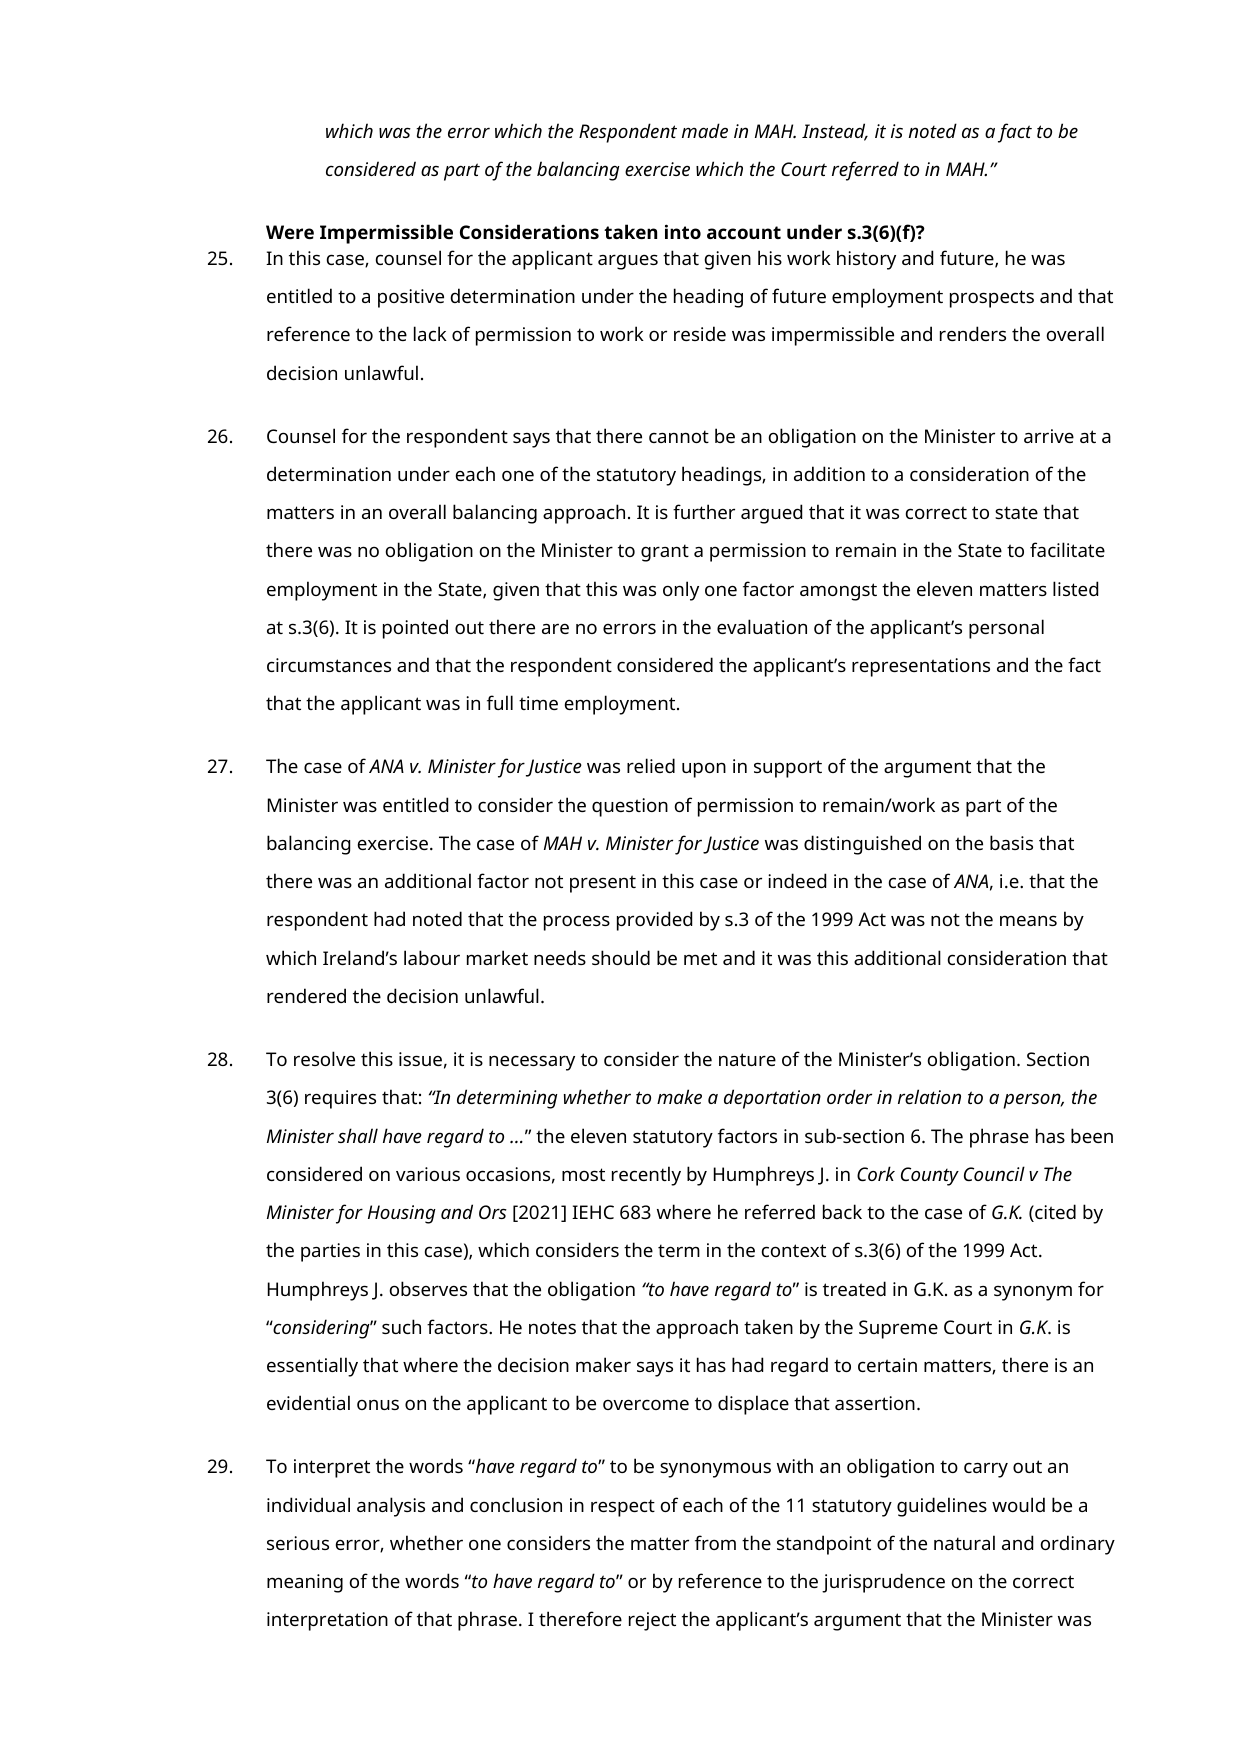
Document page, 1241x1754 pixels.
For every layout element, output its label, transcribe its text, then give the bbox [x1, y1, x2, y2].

subtitle Were Impermissible Considerations taken into account under s.3(6)(f)? [207, 219, 1122, 245]
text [207, 1454, 1122, 1632]
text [266, 118, 1122, 182]
text 25. In this case, counsel for the applicant argues that given his work history and future, he was entitled to a positive determination under the heading of future employment prospects and that reference to the lack of permission to work or reside was impermissible and renders the overall decision unlawful. [207, 245, 1122, 385]
text 27. The case of ANA v. Minister for Justice was relied upon in support of the argument that the Minister was entitled to consider the question of permission to remain/work as part of the balancing exercise. The case of MAH v. Minister for Justice was distinguished on the basis that there was an additional factor not present in this case or indeed in the case of ANA, i.e. that the respondent had noted that the process provided by s.3 of the 1999 Act was not the means by which Ireland’s labour market needs should be met and it was this additional consideration that rendered the decision unlawful. [207, 754, 1122, 1009]
text 28. To resolve this issue, it is necessary to consider the nature of the Minister’s obligation. Section 3(6) requires that: “In determining whether to make a deportation order in relation to a person, the Minister shall have regard to …” the eleven statutory factors in sub-section 6. The phrase has been considered on various occasions, most recently by Humphreys J. in Cork County Council v The Minister for Housing and Ors [2021] IEHC 683 where he referred back to the case of G.K. (cited by the parties in this case), which considers the term in the context of s.3(6) of the 1999 Act. Humphreys J. observes that the obligation “to have regard to” is treated in G.K. as a synonym for “considering” such factors. He notes that the approach taken by the Supreme Court in G.K. is essentially that where the decision maker says it has had regard to certain matters, there is an evidential onus on the applicant to be overcome to displace that assertion. [207, 1046, 1122, 1416]
text 26. Counsel for the respondent says that there cannot be an obligation on the Minister to arrive at a determination under each one of the statutory headings, in addition to a consideration of the matters in an overall balancing approach. It is further argued that it was correct to state that there was no obligation on the Minister to grant a permission to remain in the State to facilitate employment in the State, given that this was only one factor amongst the eleven matters listed at s.3(6). It is pointed out there are no errors in the evaluation of the applicant’s personal circumstances and that the respondent considered the applicant’s representations and the fact that the applicant was in full time employment. [207, 423, 1122, 716]
